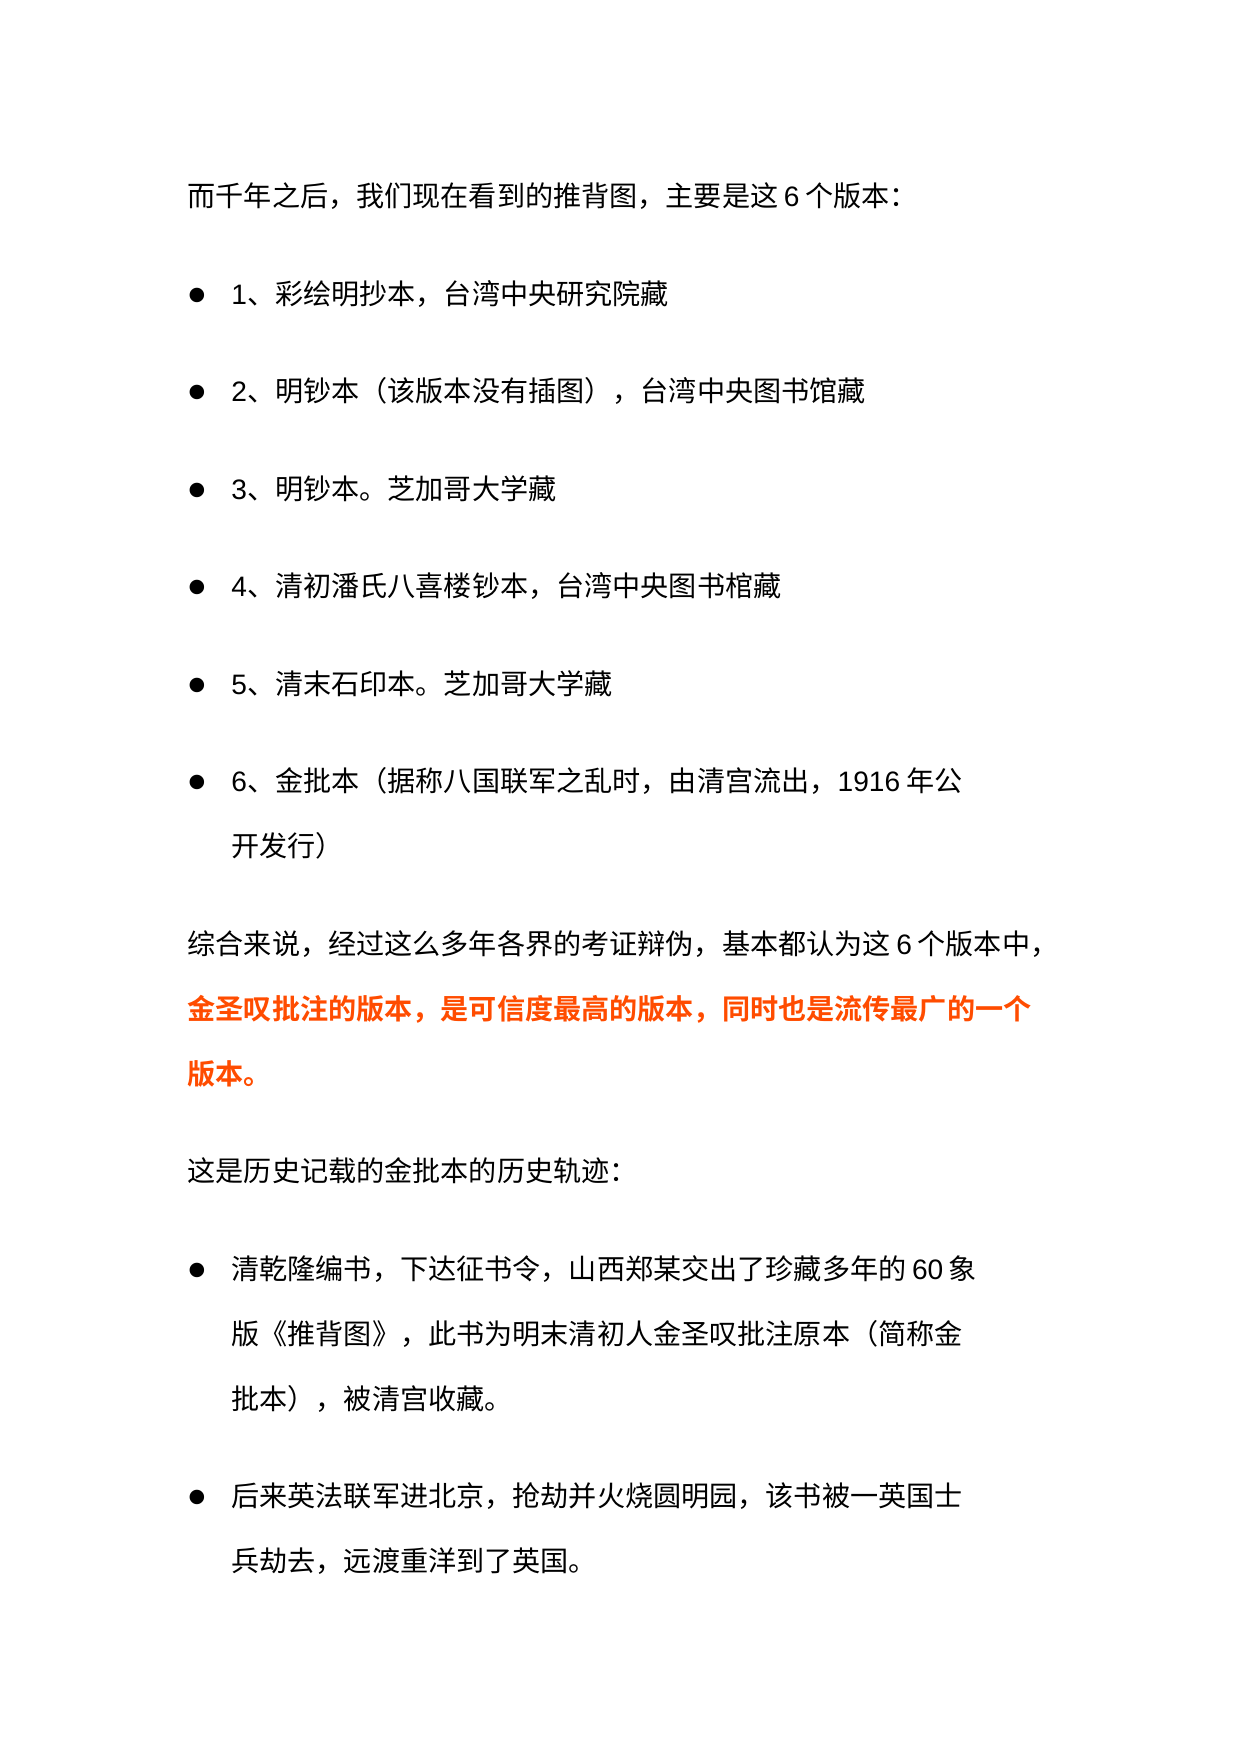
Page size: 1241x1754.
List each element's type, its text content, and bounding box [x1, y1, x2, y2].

list 1、彩绘明抄本，台湾中央研究院藏 [187, 259, 978, 324]
list 5、清末石印本。芝加哥大学藏 [187, 649, 978, 714]
list 后来英法联军进北京，抢劫并火烧圆明园，该书被一英国士兵劫去，远渡重洋到了英国。 [187, 1462, 978, 1592]
list 清乾隆编书，下达征书令，山西郑某交出了珍藏多年的60象版《推背图》，此书为明末清初人金圣叹批注原本（简称金批本），被清宫收藏。 [187, 1234, 978, 1429]
text 综合来说，经过这么多年各界的考证辩伪，基本都认为这6个版本中，金圣叹批注的版本，是可信度最高的版本，同时也是流传最广的一个版本。 [187, 909, 1053, 1104]
text 而千年之后，我们现在看到的推背图，主要是这6个版本： [187, 162, 1053, 227]
list 4、清初潘氏八喜楼钞本，台湾中央图书棺藏 [187, 552, 978, 617]
list 2、明钞本（该版本没有插图），台湾中央图书馆藏 [187, 357, 978, 422]
list 6、金批本（据称八国联军之乱时，由清宫流出，1916年公开发行） [187, 747, 978, 877]
list 3、明钞本。芝加哥大学藏 [187, 454, 978, 519]
text 这是历史记载的金批本的历史轨迹： [187, 1137, 1053, 1202]
